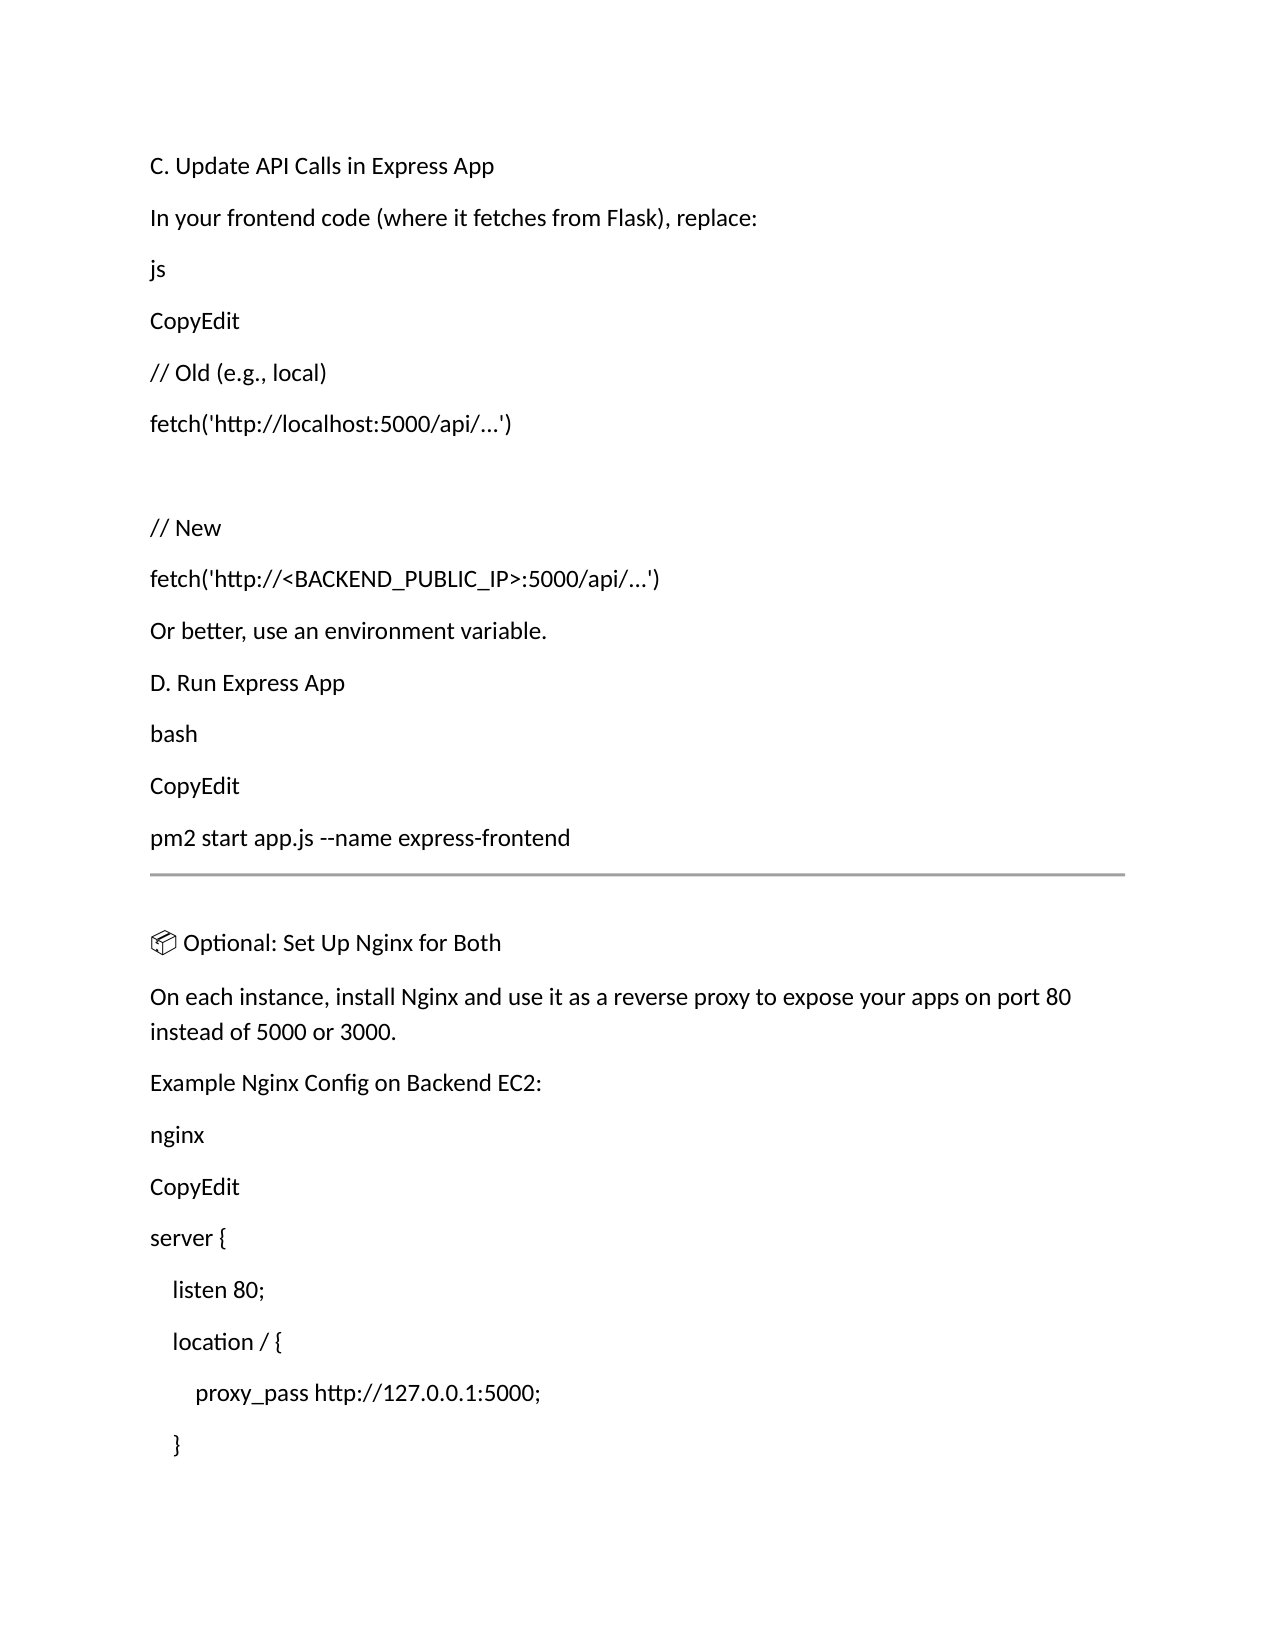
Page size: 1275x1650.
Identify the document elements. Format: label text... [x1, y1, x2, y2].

text location / { [150, 1326, 1125, 1356]
text 📦 Optional: Set Up Nginx for Both [150, 925, 1125, 959]
text CopyEdit [150, 305, 1125, 336]
text CopyEdit [150, 1171, 1125, 1201]
text js [150, 253, 1125, 284]
text // Old (e.g., local) [150, 357, 1125, 387]
text CopyEdit [150, 770, 1125, 801]
text fetch('http://<BACKEND_PUBLIC_IP>:5000/api/...') [150, 563, 1125, 594]
text D. Run Express App [150, 667, 1125, 697]
text Example Nginx Config on Backend EC2: [150, 1067, 1125, 1098]
text server { [150, 1222, 1125, 1253]
text C. Update API Calls in Express App [150, 150, 1125, 181]
text bash [150, 718, 1125, 749]
text pm2 start app.js --name express-frontend [150, 822, 1125, 852]
text Or better, use an environment variable. [150, 615, 1125, 646]
text } [150, 1429, 1125, 1460]
text proxy_pass http://127.0.0.1:5000; [150, 1377, 1125, 1408]
text // New [150, 512, 1125, 542]
text fetch('http://localhost:5000/api/...') [150, 408, 1125, 439]
text listen 80; [150, 1274, 1125, 1305]
text nginx [150, 1119, 1125, 1150]
text On each instance, install Nginx and use it as a reverse proxy to expose your apps on port 80 instead of 5000 or 3000. [150, 981, 1125, 1046]
text In your frontend code (where it fetches from Flask), replace: [150, 202, 1125, 232]
